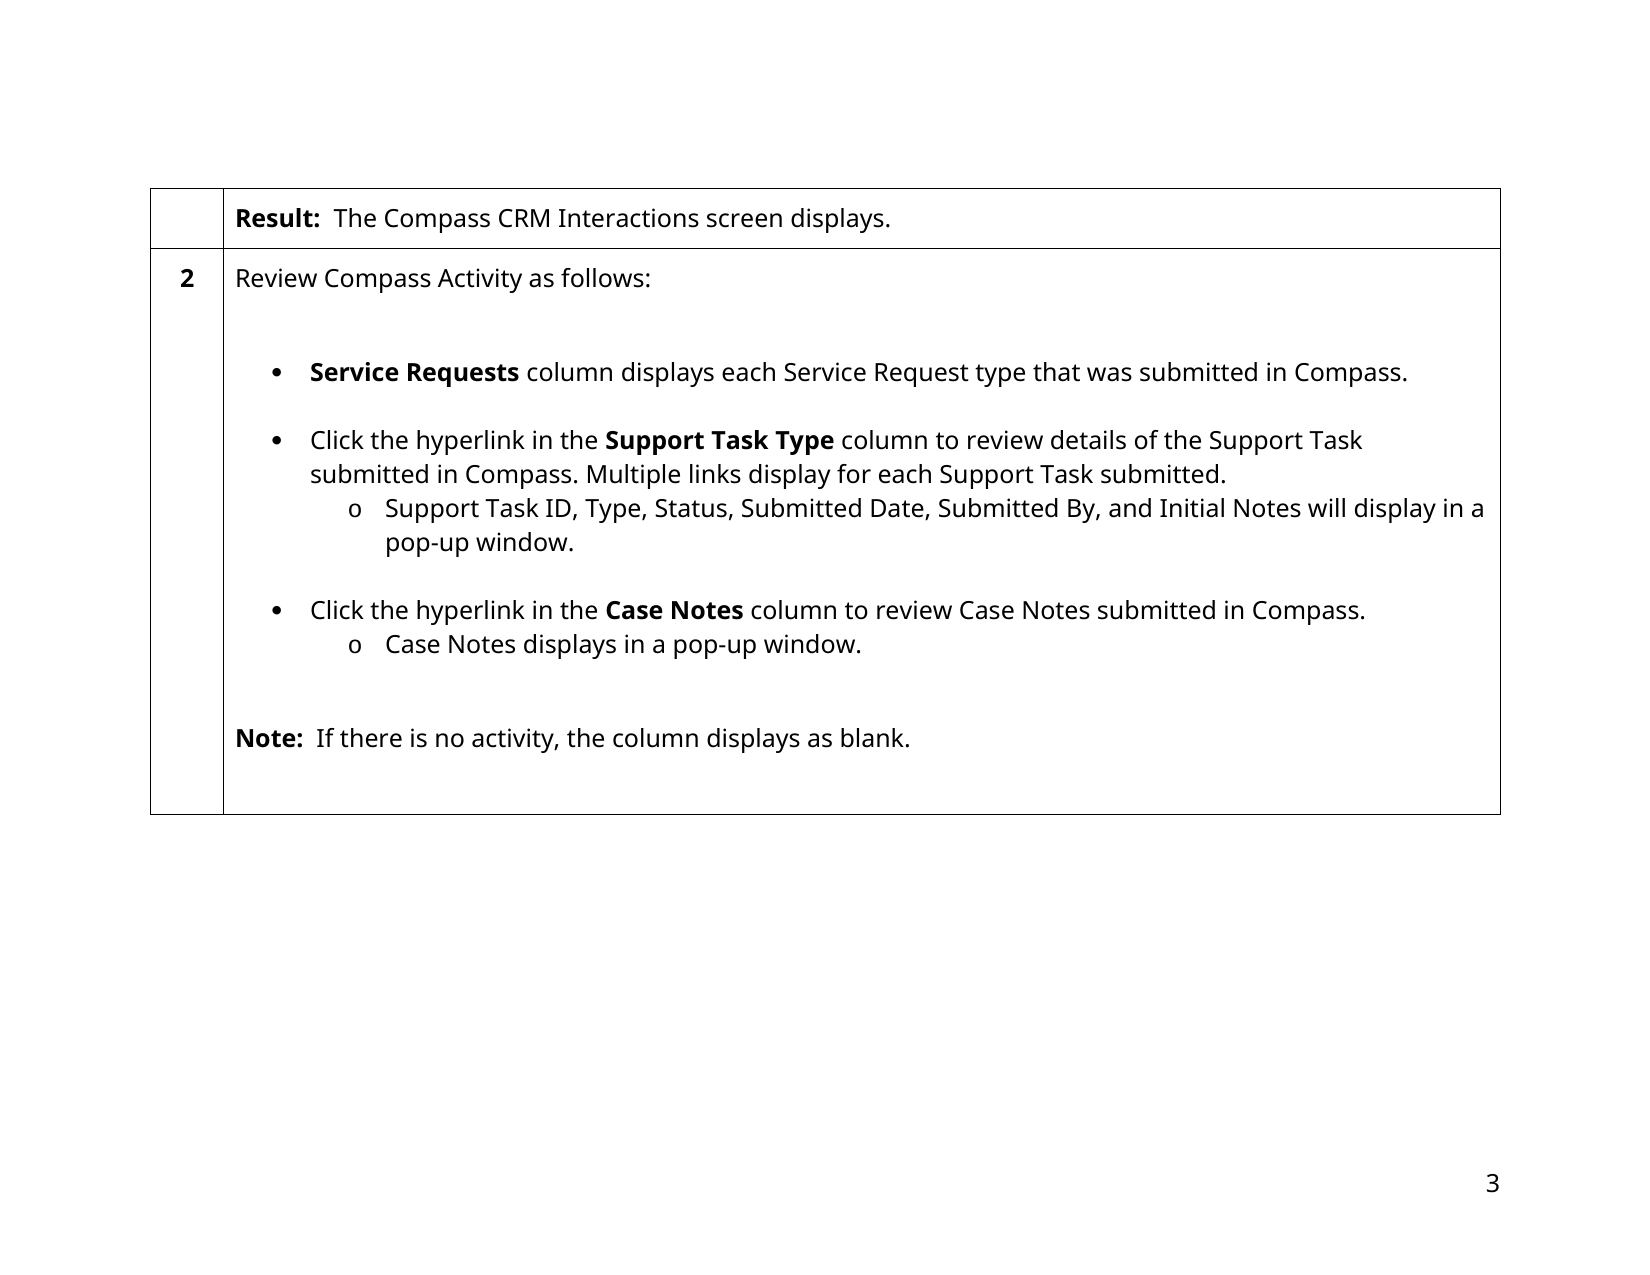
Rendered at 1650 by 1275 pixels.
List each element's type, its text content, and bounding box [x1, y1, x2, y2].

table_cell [224, 189, 1500, 248]
table_cell 2 [151, 249, 223, 813]
table_cell 1 [151, 189, 223, 248]
table_cell Review Compass Activity as follows: Service Requests column displays each Service Request type that was submitted in Compass. Click the hyperlink in the Support Task Type column to review details of the Support Task submitted in Compass. Multiple links display for each Support Task submitted. Support Task ID, Type, Status, Submitted Date, Submitted By, and Initial Notes will display in a pop-up window. Click the hyperlink in the Case Notes column to review Case Notes submitted in Compass. Case Notes displays in a pop-up window. Note: If there is no activity, the column displays as blank. [224, 249, 1500, 813]
